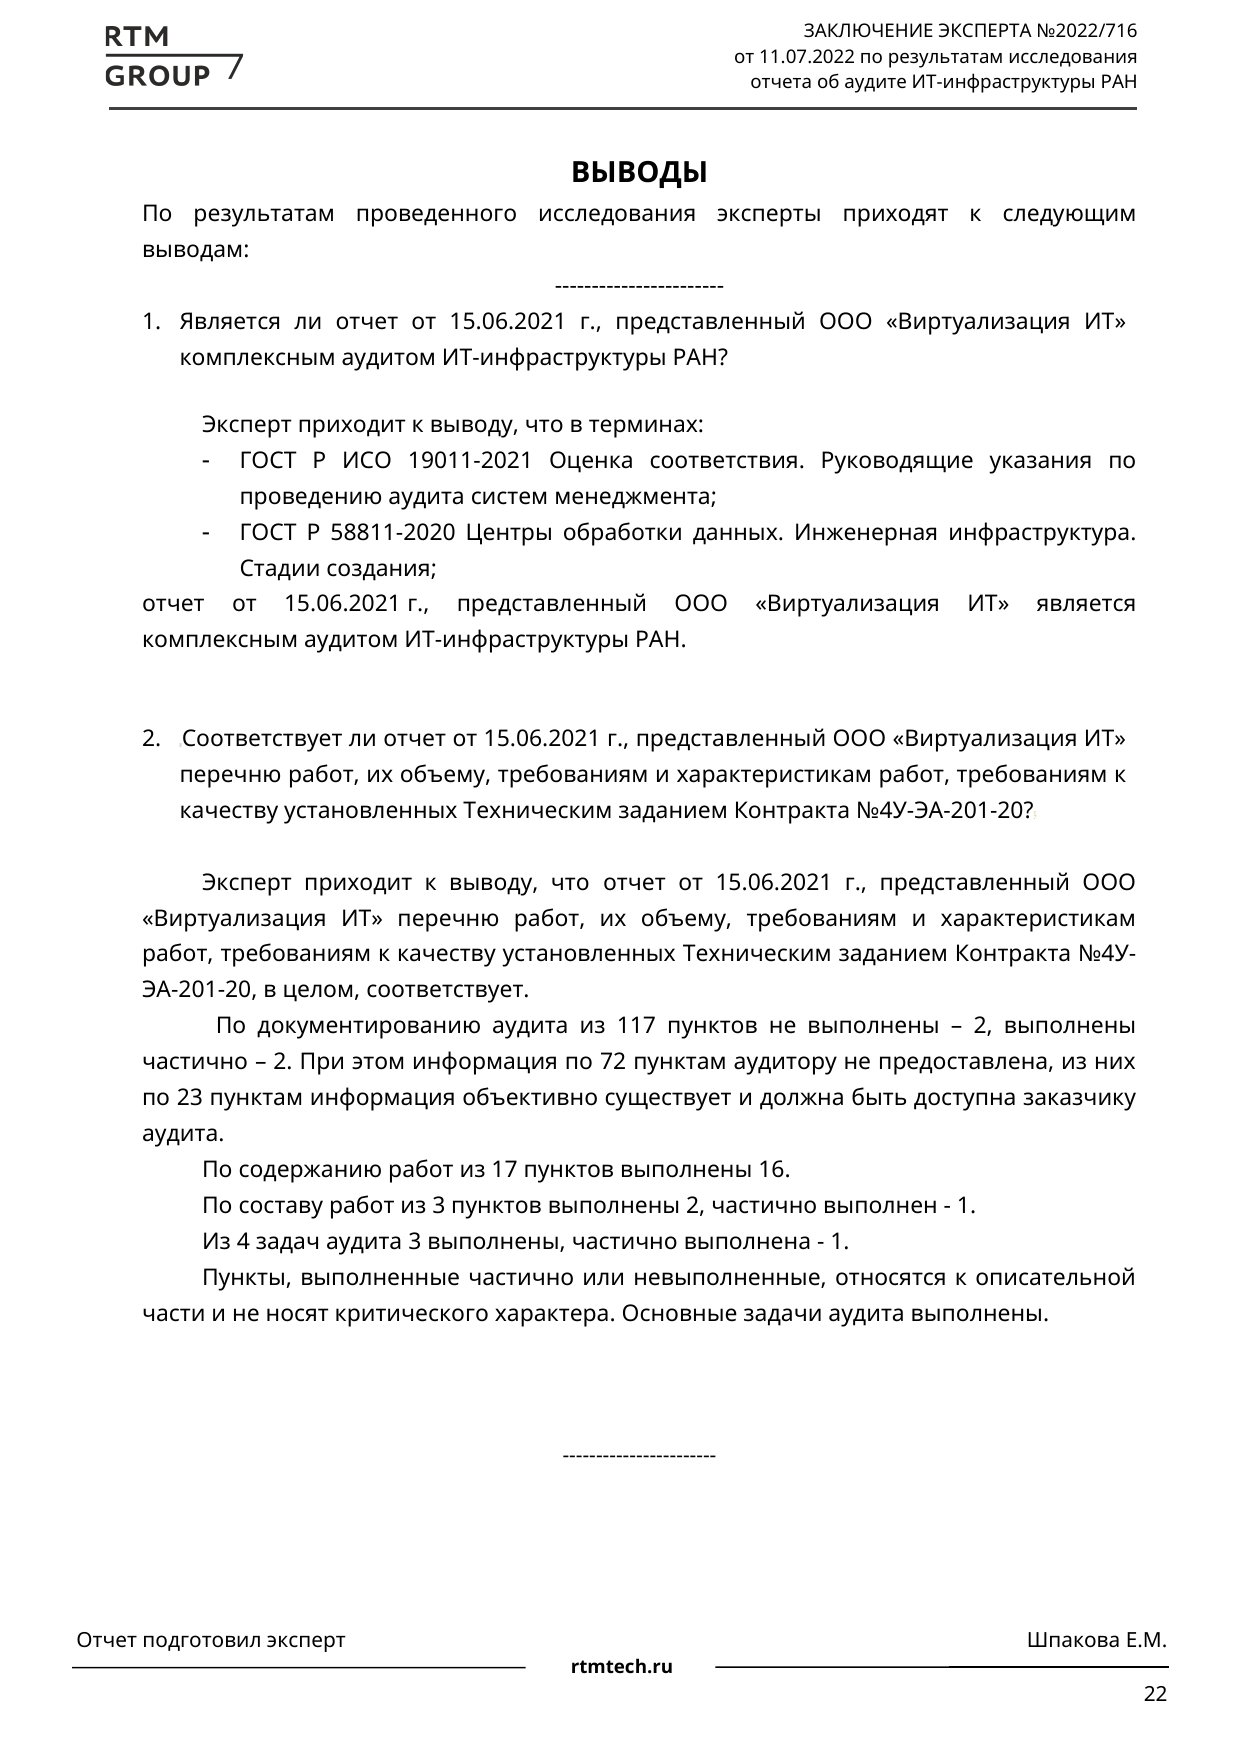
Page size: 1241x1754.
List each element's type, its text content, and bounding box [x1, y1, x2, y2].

list ГОСТ Р 58811-2020 Центры обработки данных. Инженерная инфраструктура. Стадии создания; [202, 516, 1137, 583]
text Из 4 задач аудита 3 выполнены, частично выполнена - 1. [142, 1225, 1137, 1256]
list ГОСТ Р ИСО 19011-2021 Оценка соответствия. Руководящие указания по проведению аудита систем менеджмента; [202, 444, 1137, 511]
text ----------------------- [142, 1441, 1137, 1469]
text ----------------------- [142, 269, 1137, 300]
text отчет от 15.06.2021 г., представленный ООО «Виртуализация ИТ» является комплексным аудитом ИТ-инфраструктуры РАН. [142, 587, 1137, 654]
list Является ли отчет от 15.06.2021 г., представленный ООО «Виртуализация ИТ» комплексным аудитом ИТ-инфраструктуры РАН? [142, 304, 1127, 372]
text По содержанию работ из 17 пунктов выполнены 16. [142, 1153, 1137, 1184]
text Эксперт приходит к выводу, что в терминах: [142, 408, 1137, 439]
text По результатам проведенного исследования эксперты приходят к следующим выводам: [142, 197, 1137, 264]
text По документированию аудита из 117 пунктов не выполнены – 2, выполнены частично – 2. При этом информация по 72 пунктам аудитору не предоставлена, из них по 23 пунктам информация объективно существует и должна быть доступна заказчику аудита. [142, 1009, 1137, 1148]
list Соответствует ли отчет от 15.06.2021 г., представленный ООО «Виртуализация ИТ» перечню работ, их объему, требованиям и характеристикам работ, требованиям к качеству установленных Техническим заданием Контракта №4У-ЭА-201-20? [142, 722, 1127, 825]
text Эксперт приходит к выводу, что отчет от 15.06.2021 г., представленный ООО «Виртуализация ИТ» перечню работ, их объему, требованиям и характеристикам работ, требованиям к качеству установленных Техническим заданием Контракта №4У-ЭА-201-20, в целом, соответствует. [142, 866, 1137, 1004]
subtitle ВЫВОДЫ [142, 151, 1137, 191]
text По составу работ из 3 пунктов выполнены 2, частично выполнен - 1. [142, 1189, 1137, 1220]
text Пункты, выполненные частично или невыполненные, относятся к описательной части и не носят критического характера. Основные задачи аудита выполнены. [142, 1261, 1137, 1328]
picture [105, 26, 244, 86]
